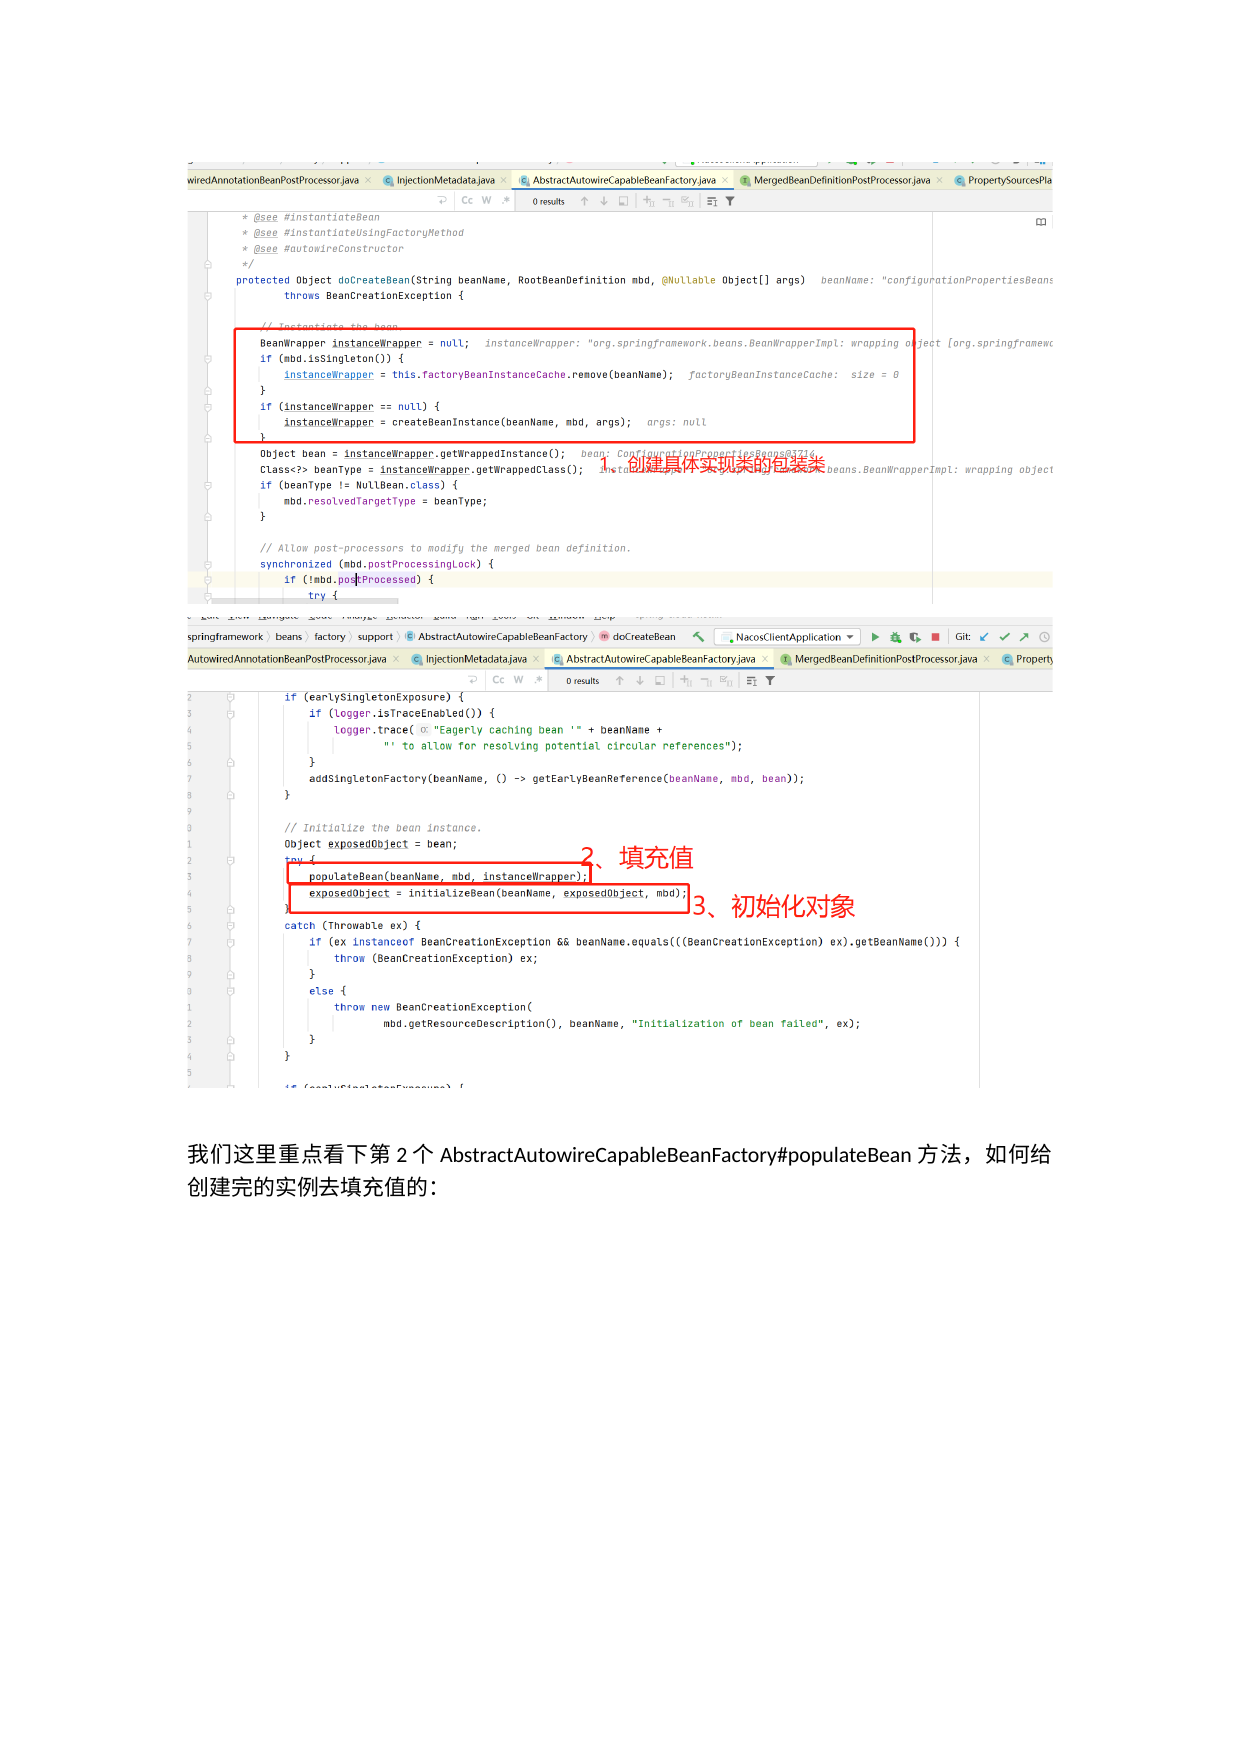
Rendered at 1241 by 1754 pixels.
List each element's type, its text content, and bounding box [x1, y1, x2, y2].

picture [187, 617, 1053, 1088]
picture [187, 162, 1053, 604]
text 我们这里重点看下第2个AbstractAutowireCapableBeanFactory#populateBean方法，如何给创建完的实例去填充值的： [187, 1137, 1053, 1202]
